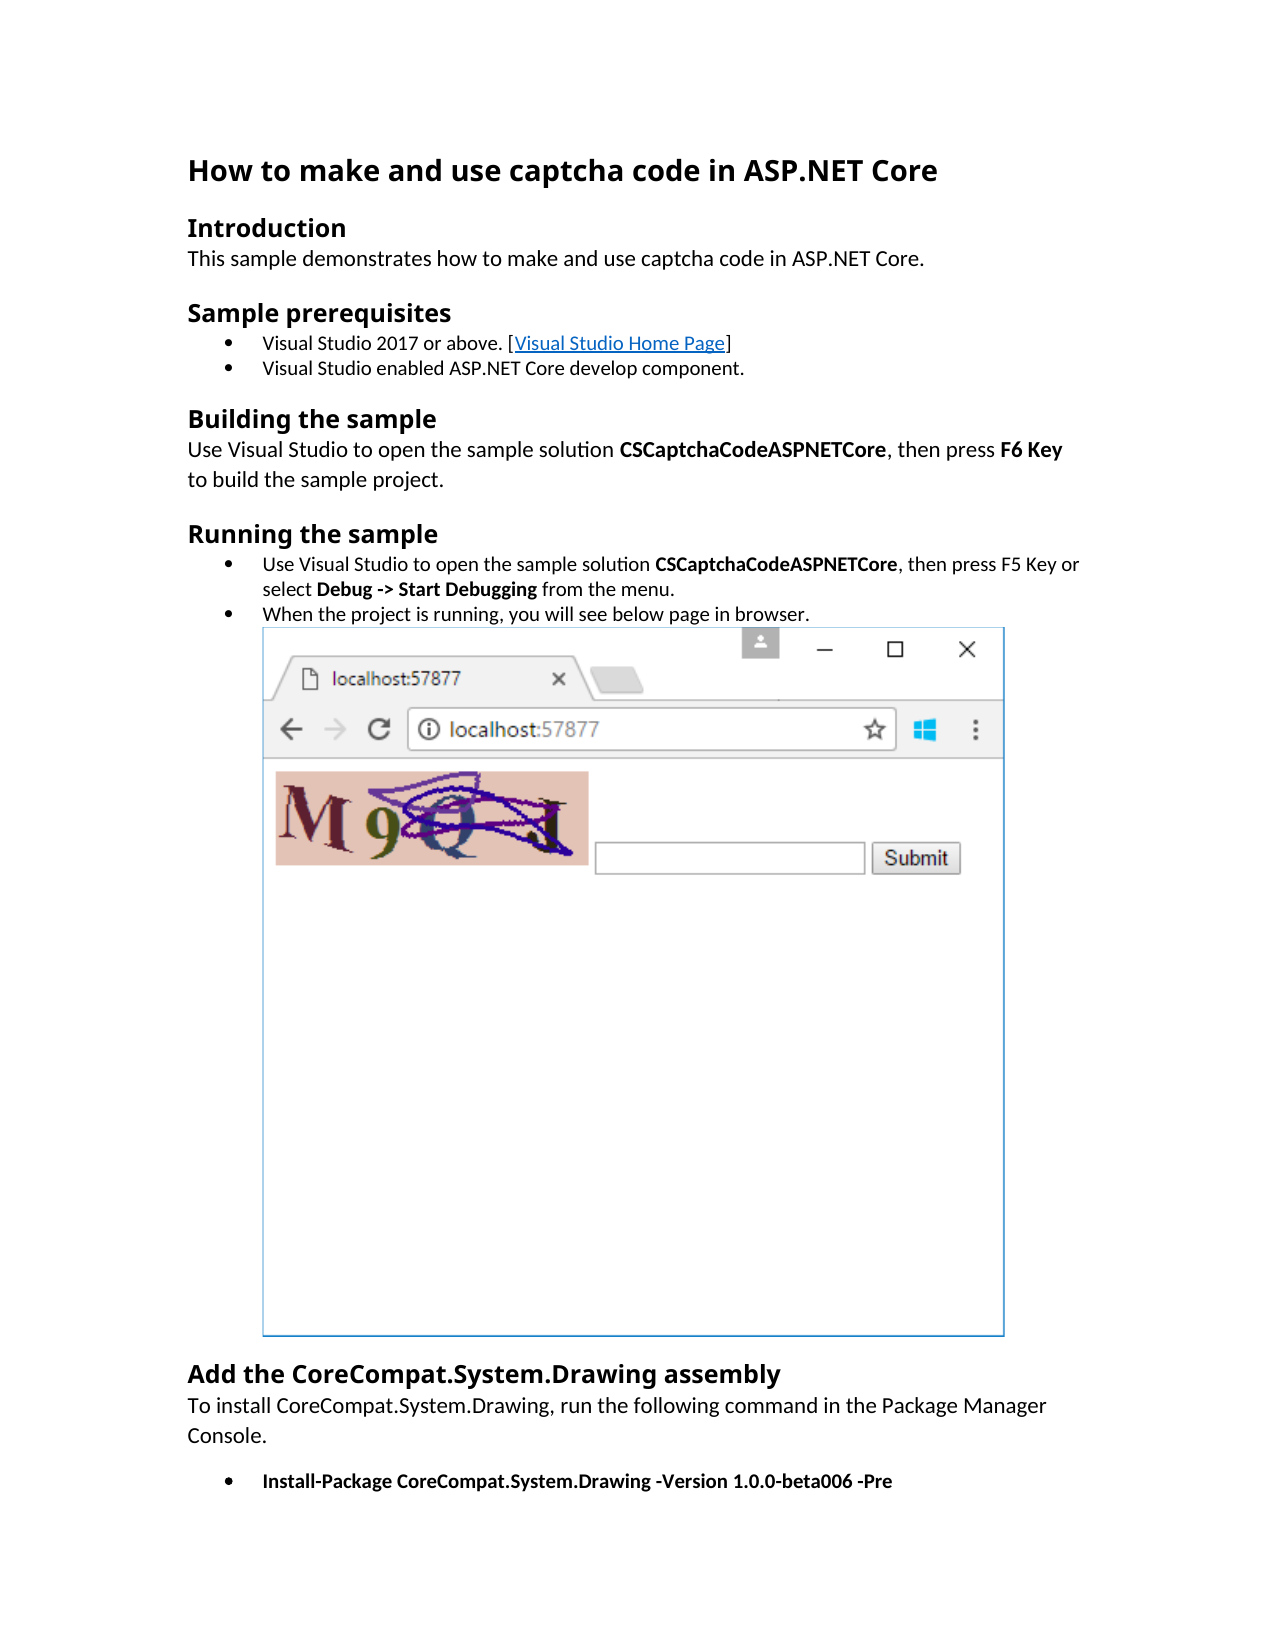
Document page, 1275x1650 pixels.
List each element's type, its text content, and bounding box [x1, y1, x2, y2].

subtitle How to make and use captcha code in ASP.NET Core [187, 150, 1087, 190]
list Visual Studio enabled ASP.NET Core develop component. [225, 355, 1087, 381]
list Visual Studio 2017 or above. [Visual Studio Home Page] [225, 330, 1087, 355]
text To install CoreCompat.System.Drawing, run the following command in the Package Manager Console. [187, 1391, 1087, 1449]
text This sample demonstrates how to make and use captcha code in ASP.NET Core. [187, 244, 1087, 273]
subtitle Running the sample [187, 517, 1087, 551]
subtitle Sample prerequisites [187, 296, 1087, 330]
subtitle Introduction [187, 211, 1087, 244]
subtitle Add the CoreCompat.System.Drawing assembly [187, 1357, 1087, 1391]
list When the project is running, you will see below page in browser. [225, 602, 1087, 627]
picture [262, 627, 1005, 1337]
list Use Visual Studio to open the sample solution CSCaptchaCodeASPNETCore, then press F5 Key or select Debug -> Start Debugging from the menu. [225, 551, 1087, 602]
subtitle Building the sample [187, 401, 1087, 435]
list Install-Package CoreCompat.System.Drawing -Version 1.0.0-beta006 -Pre [225, 1468, 1087, 1494]
text Use Visual Studio to open the sample solution CSCaptchaCodeASPNETCore, then press F6 Key to build the sample project. [187, 435, 1087, 494]
